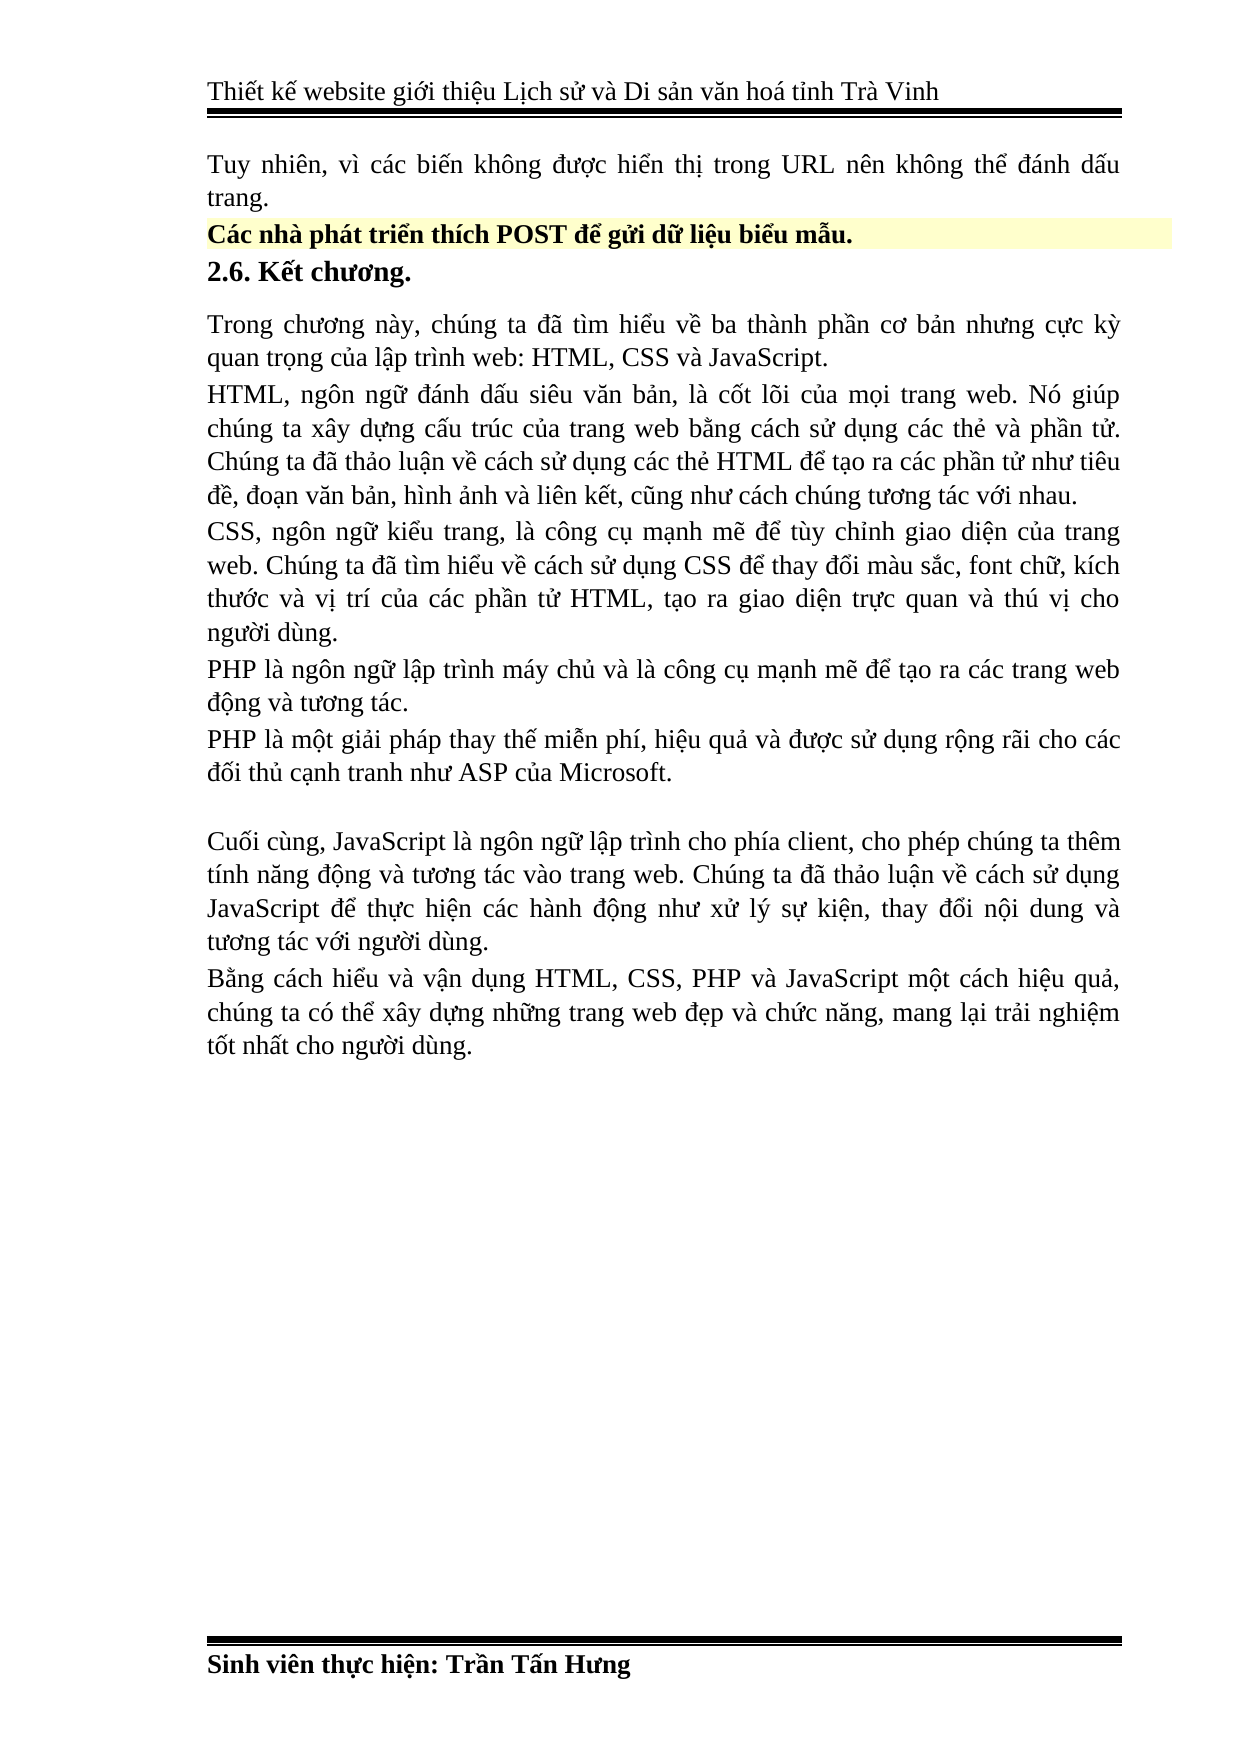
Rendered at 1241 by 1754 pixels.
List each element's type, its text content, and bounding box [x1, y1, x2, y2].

text PHP là một giải pháp thay thế miễn phí, hiệu quả và được sử dụng rộng rãi cho các đối thủ cạnh tranh như ASP của Microsoft. [207, 723, 1122, 788]
text Cuối cùng, JavaScript là ngôn ngữ lập trình cho phía client, cho phép chúng ta thêm tính năng động và tương tác vào trang web. Chúng ta đã thảo luận về cách sử dụng JavaScript để thực hiện các hành động như xử lý sự kiện, thay đổi nội dung và tương tác với người dùng. [207, 825, 1122, 957]
text Tuy nhiên, vì các biến không được hiển thị trong URL nên không thể đánh dấu trang. [207, 148, 1122, 212]
subtitle Kết chương. [207, 254, 1122, 288]
text Trong chương này, chúng ta đã tìm hiểu về ba thành phần cơ bản nhưng cực kỳ quan trọng của lập trình web: HTML, CSS và JavaScript. [207, 308, 1122, 373]
text Các nhà phát triển thích POST để gửi dữ liệu biểu mẫu. [207, 218, 1172, 249]
text Bằng cách hiểu và vận dụng HTML, CSS, PHP và JavaScript một cách hiệu quả, chúng ta có thể xây dựng những trang web đẹp và chức năng, mang lại trải nghiệm tốt nhất cho người dùng. [207, 962, 1122, 1060]
text HTML, ngôn ngữ đánh dấu siêu văn bản, là cốt lõi của mọi trang web. Nó giúp chúng ta xây dựng cấu trúc của trang web bằng cách sử dụng các thẻ và phần tử. Chúng ta đã thảo luận về cách sử dụng các thẻ HTML để tạo ra các phần tử như tiêu đề, đoạn văn bản, hình ảnh và liên kết, cũng như cách chúng tương tác với nhau. [207, 378, 1122, 510]
text CSS, ngôn ngữ kiểu trang, là công cụ mạnh mẽ để tùy chỉnh giao diện của trang web. Chúng ta đã tìm hiểu về cách sử dụng CSS để thay đổi màu sắc, font chữ, kích thước và vị trí của các phần tử HTML, tạo ra giao diện trực quan và thú vị cho người dùng. [207, 516, 1122, 647]
text PHP là ngôn ngữ lập trình máy chủ và là công cụ mạnh mẽ để tạo ra các trang web động và tương tác. [207, 653, 1122, 717]
